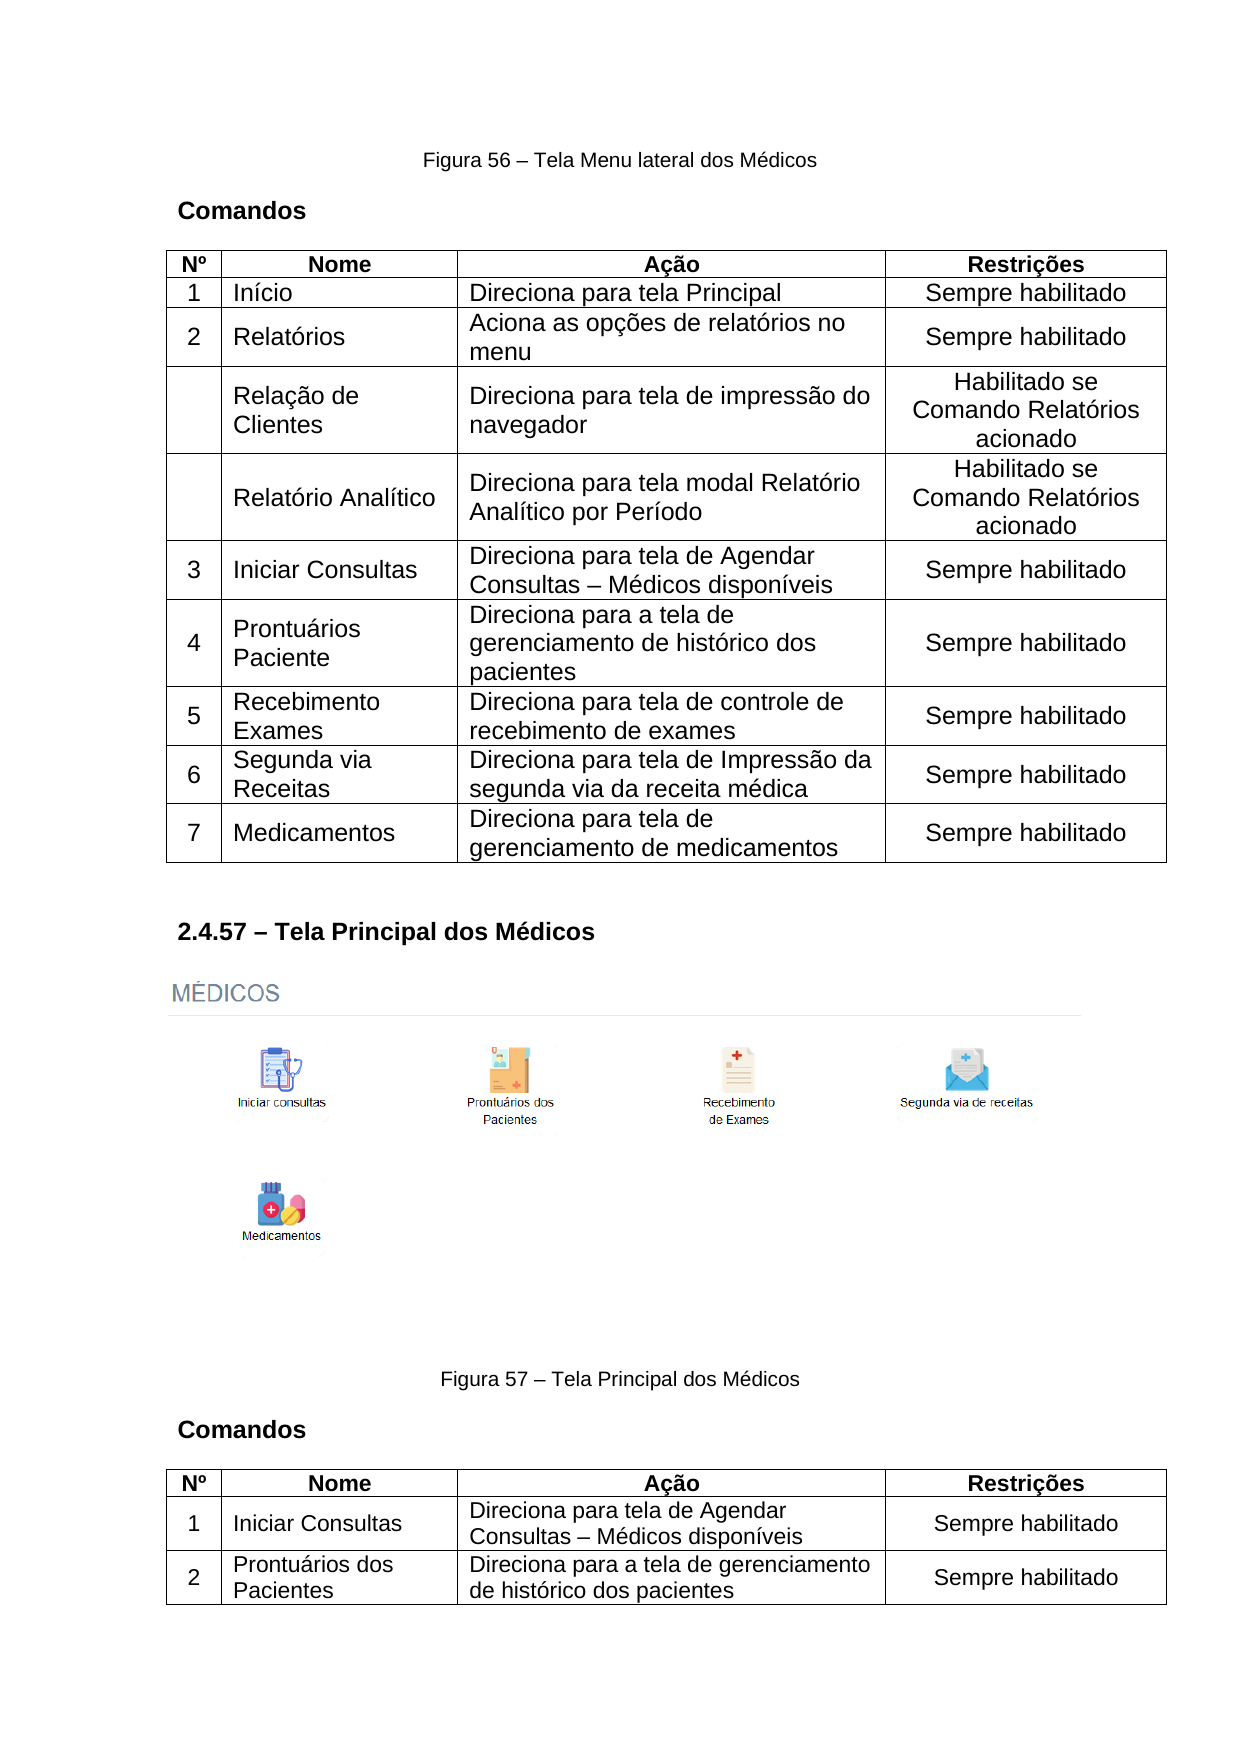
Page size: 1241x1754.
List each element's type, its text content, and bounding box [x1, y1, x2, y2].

table_cell Direciona para tela de gerenciamento de medicamentos [458, 804, 885, 862]
table_cell Sempre habilitado [886, 600, 1166, 686]
table_cell 6 [167, 746, 221, 803]
text Comandos [177, 1415, 1063, 1443]
table_cell Sempre habilitado [886, 308, 1166, 366]
text Figura 57 – Tela Principal dos Médicos [177, 1317, 1063, 1390]
table_header Nome [222, 251, 457, 277]
table_cell Direciona para tela modal Relatório Analítico por Período [458, 454, 885, 540]
table_header Restrições [886, 251, 1166, 277]
table_header Nome [222, 1470, 457, 1496]
table_cell 1 [167, 1497, 221, 1550]
table_cell 1 [167, 278, 221, 307]
table_cell Direciona para tela de Agendar Consultas – Médicos disponíveis [458, 1497, 885, 1550]
table_cell Relatórios [222, 308, 457, 366]
table_cell Prontuários dos Pacientes [222, 1551, 457, 1603]
table_header Ação [458, 251, 885, 277]
table_header Restrições [886, 1470, 1166, 1496]
table_cell Iniciar Consultas [222, 541, 457, 599]
table_cell 3 [167, 541, 221, 599]
table_cell 2 [167, 1551, 221, 1603]
table_cell Prontuários Paciente [222, 600, 457, 686]
table_cell Direciona para a tela de gerenciamento de histórico dos pacientes [458, 600, 885, 686]
table_cell Aciona as opções de relatórios no menu [458, 308, 885, 366]
table_cell Relatório Analítico [222, 454, 457, 540]
table_cell Sempre habilitado [886, 541, 1166, 599]
table_cell 4 [167, 600, 221, 686]
table_cell Sempre habilitado [886, 746, 1166, 803]
table_header Nº [167, 1470, 221, 1496]
table_cell Sempre habilitado [886, 804, 1166, 862]
table_cell Sempre habilitado [886, 278, 1166, 307]
table_cell Sempre habilitado [886, 1551, 1166, 1603]
table_cell 7 [167, 804, 221, 862]
table_cell [167, 367, 221, 453]
table_cell Direciona para tela de controle de recebimento de exames [458, 687, 885, 744]
table_cell 2 [167, 308, 221, 366]
table_cell Segunda via Receitas [222, 746, 457, 803]
table_cell Iniciar Consultas [222, 1497, 457, 1550]
table_cell Início [222, 278, 457, 307]
table_cell Direciona para tela de Agendar Consultas – Médicos disponíveis [458, 541, 885, 599]
table_cell Habilitado se Comando Relatórios acionado [886, 454, 1166, 540]
table_cell Direciona para tela de impressão do navegador [458, 367, 885, 453]
table_cell Sempre habilitado [886, 687, 1166, 744]
text Figura 56 – Tela Menu lateral dos Médicos [177, 148, 1063, 172]
table_cell Medicamentos [222, 804, 457, 862]
table_cell Direciona para a tela de gerenciamento de histórico dos pacientes [458, 1551, 885, 1603]
table_cell Sempre habilitado [886, 1497, 1166, 1550]
table_cell Direciona para tela Principal [458, 278, 885, 307]
table_cell Direciona para tela de Impressão da segunda via da receita médica [458, 746, 885, 803]
table_cell Recebimento Exames [222, 687, 457, 744]
table_cell [167, 454, 221, 540]
table_header Nº [167, 251, 221, 277]
table_cell Relação de Clientes [222, 367, 457, 453]
table_cell 5 [167, 687, 221, 744]
text Comandos [177, 196, 1063, 225]
table_cell Habilitado se Comando Relatórios acionado [886, 367, 1166, 453]
picture [157, 969, 1088, 1317]
text 2.4.57 – Tela Principal dos Médicos [177, 916, 1063, 945]
table_header Ação [458, 1470, 885, 1496]
